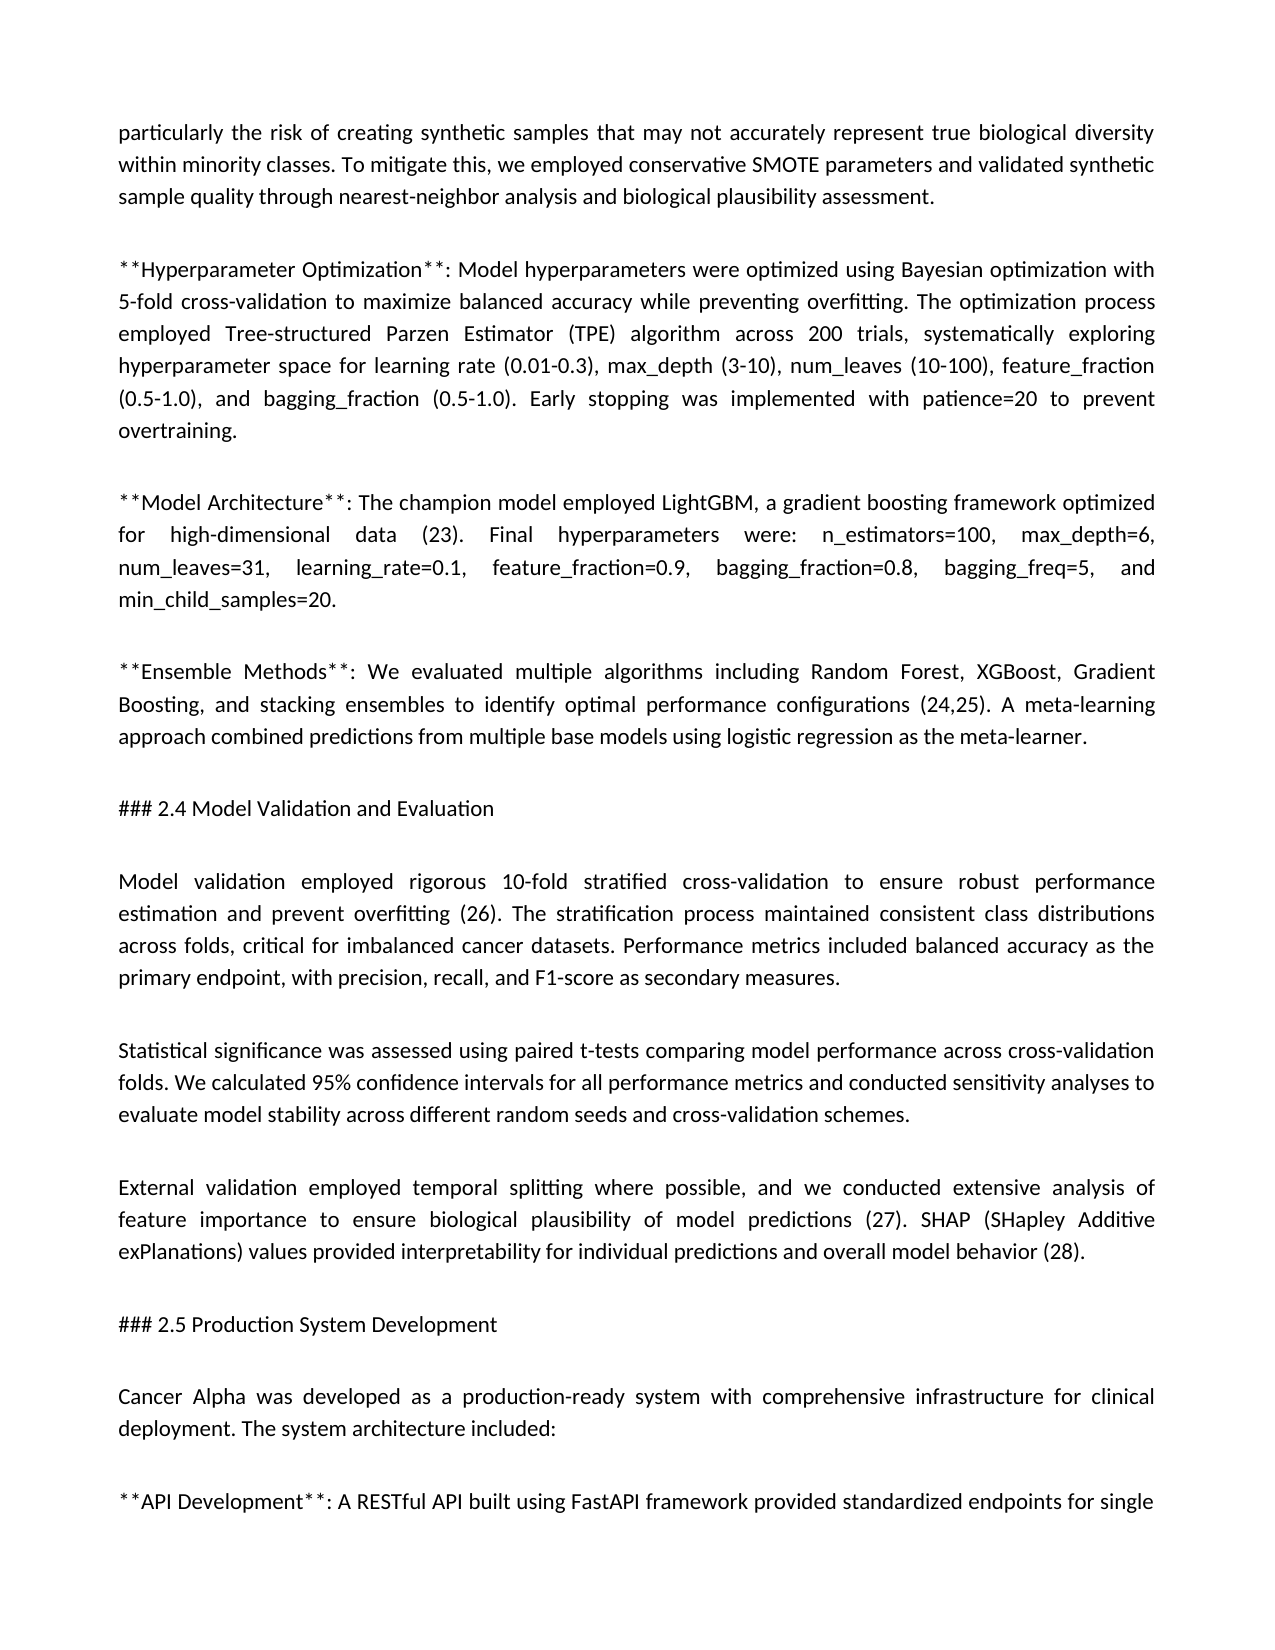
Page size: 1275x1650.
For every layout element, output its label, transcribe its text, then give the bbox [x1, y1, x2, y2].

text Statistical significance was assessed using paired t-tests comparing model performance across cross-validation folds. We calculated 95% confidence intervals for all performance metrics and conducted sensitivity analyses to evaluate model stability across different random seeds and cross-validation schemes. [118, 1036, 1157, 1128]
text Model validation employed rigorous 10-fold stratified cross-validation to ensure robust performance estimation and prevent overfitting (26). The stratification process maintained consistent class distributions across folds, critical for imbalanced cancer datasets. Performance metrics included balanced accuracy as the primary endpoint, with precision, recall, and F1-score as secondary measures. [118, 867, 1157, 991]
text **Model Architecture**: The champion model employed LightGBM, a gradient boosting framework optimized for high-dimensional data (23). Final hyperparameters were: n_estimators=100, max_depth=6, num_leaves=31, learning_rate=0.1, feature_fraction=0.9, bagging_fraction=0.8, bagging_freq=5, and min_child_samples=20. [118, 488, 1157, 613]
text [118, 1487, 1157, 1515]
text **Hyperparameter Optimization**: Model hyperparameters were optimized using Bayesian optimization with 5-fold cross-validation to maximize balanced accuracy while preventing overfitting. The optimization process employed Tree-structured Parzen Estimator (TPE) algorithm across 200 trials, systematically exploring hyperparameter space for learning rate (0.01-0.3), max_depth (3-10), num_leaves (10-100), feature_fraction (0.5-1.0), and bagging_fraction (0.5-1.0). Early stopping was implemented with patience=20 to prevent overtraining. [118, 255, 1157, 444]
text ### 2.5 Production System Development [118, 1310, 1157, 1338]
text Cancer Alpha was developed as a production-ready system with comprehensive infrastructure for clinical deployment. The system architecture included: [118, 1382, 1157, 1442]
text External validation employed temporal splitting where possible, and we conducted extensive analysis of feature importance to ensure biological plausibility of model predictions (27). SHAP (SHapley Additive exPlanations) values provided interpretability for individual predictions and overall model behavior (28). [118, 1173, 1157, 1265]
text ### 2.4 Model Validation and Evaluation [118, 794, 1157, 822]
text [118, 118, 1157, 211]
text **Ensemble Methods**: We evaluated multiple algorithms including Random Forest, XGBoost, Gradient Boosting, and stacking ensembles to identify optimal performance configurations (24,25). A meta-learning approach combined predictions from multiple base models using logistic regression as the meta-learner. [118, 657, 1157, 750]
